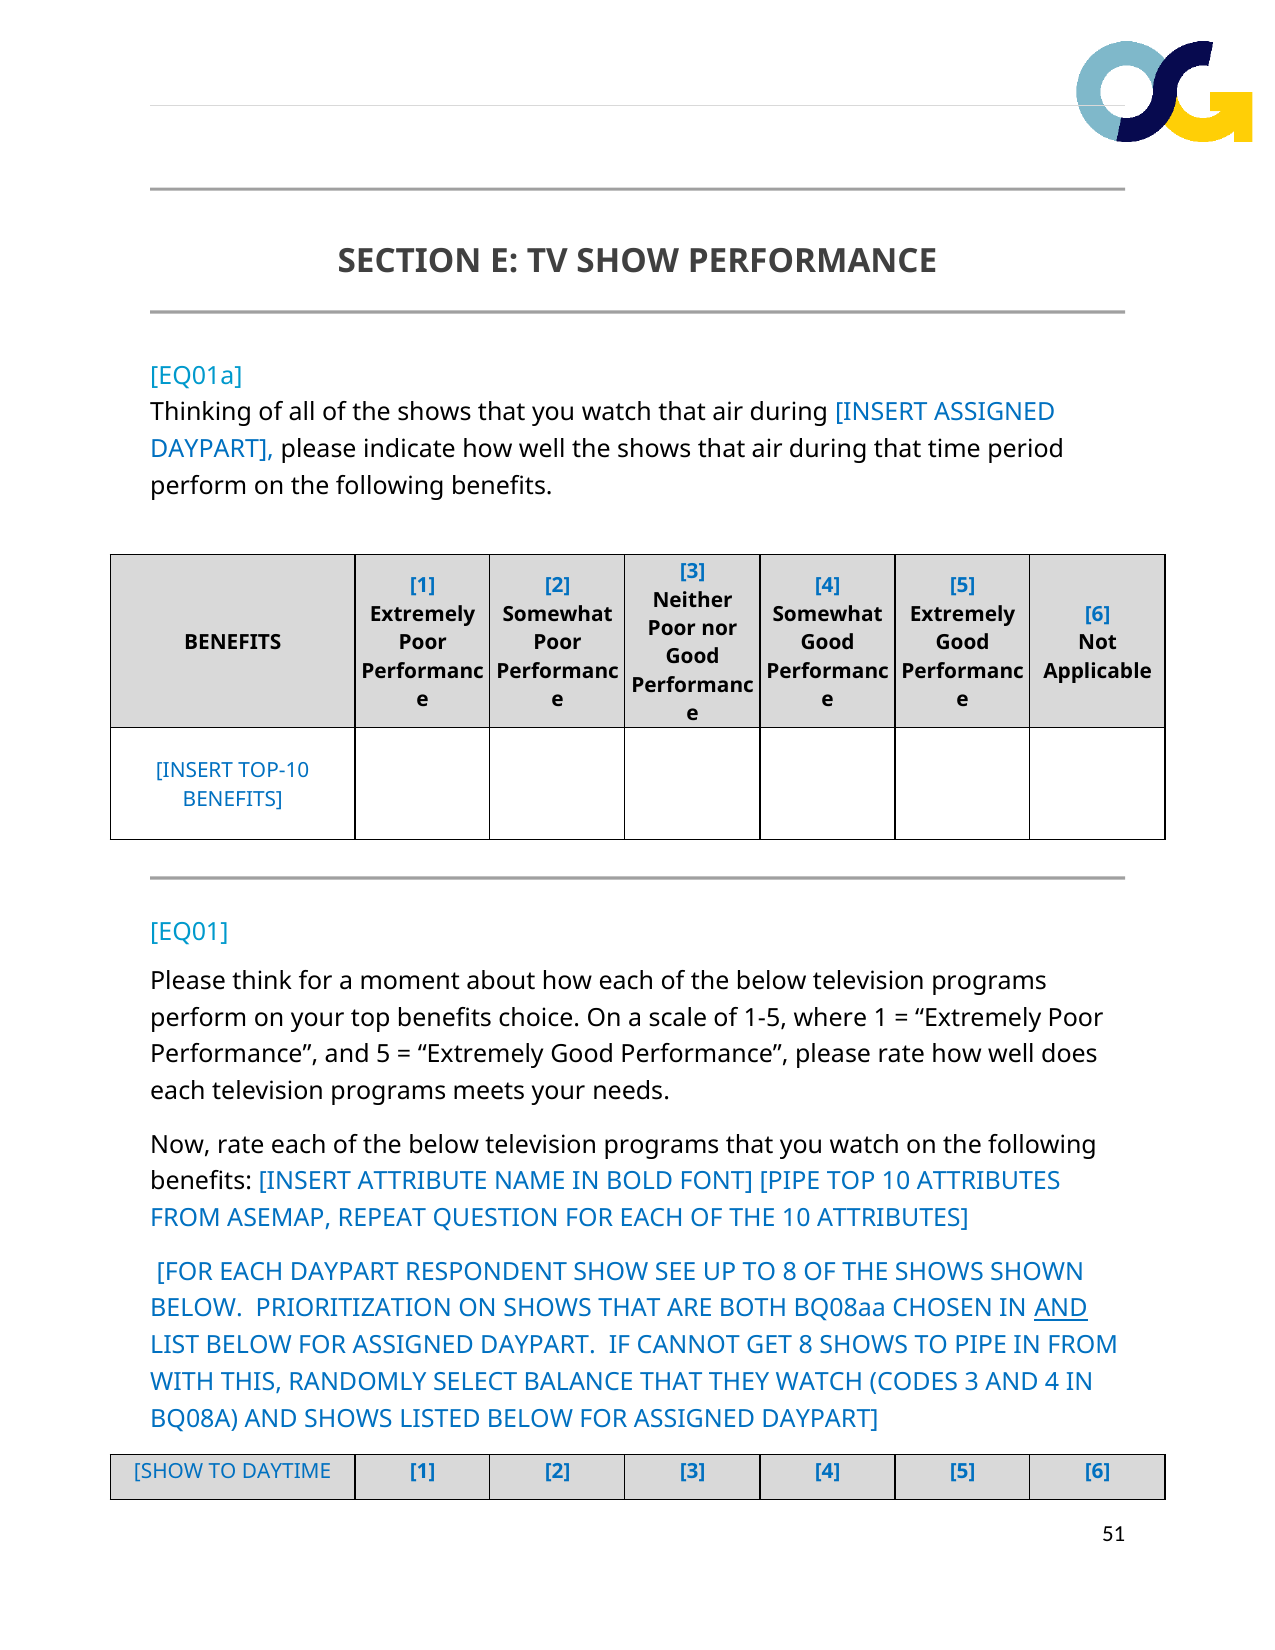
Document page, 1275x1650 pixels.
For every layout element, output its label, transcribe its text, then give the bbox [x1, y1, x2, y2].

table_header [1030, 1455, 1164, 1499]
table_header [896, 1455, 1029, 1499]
text Please think for a moment about how each of the below television programs perform on your top benefits choice. On a scale of 1-5, where 1 = “Extremely Poor Performance”, and 5 = “Extremely Good Performance”, please rate how well does each television programs meets your needs. [150, 962, 1125, 1107]
list Thinking of all of the shows that you watch that air during [INSERT ASSIGNED DAYPART], please indicate how well the shows that air during that time period perform on the following benefits. [150, 394, 1125, 502]
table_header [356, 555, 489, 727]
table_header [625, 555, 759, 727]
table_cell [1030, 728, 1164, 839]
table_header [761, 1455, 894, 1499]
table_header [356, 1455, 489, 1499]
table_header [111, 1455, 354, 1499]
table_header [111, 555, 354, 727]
picture [1076, 41, 1253, 142]
list [EQ01] [150, 913, 1125, 947]
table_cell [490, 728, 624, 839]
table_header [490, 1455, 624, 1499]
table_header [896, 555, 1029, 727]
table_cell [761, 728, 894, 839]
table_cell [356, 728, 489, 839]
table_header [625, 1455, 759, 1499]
text Now, rate each of the below television programs that you watch on the following benefits: [Insert attribute name in bold font] [Pipe top 10 attributes from ASEMAP, repeat question for each of the 10 attributes] [150, 1126, 1125, 1234]
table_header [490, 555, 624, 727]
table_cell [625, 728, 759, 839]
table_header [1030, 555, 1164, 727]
text [FOR EACH DAYPART RESPONDENT SHOW SEE UP TO 8 OF THE SHOWS SHOWN BELOW. PRIORITIZATION ON SHOWS THAT ARE BOTH BQ08aa CHOSEN IN AND LIST BELOW FOR ASSIGNED DAYPART. IF CANNOT GET 8 SHOWS TO PIPE IN FROM WITH THIS, RANDOMLY SELECT BALANCE THAT THEY WATCH (CODES 3 AND 4 IN BQ08A) AND SHOWS LISTED BELOW FOR ASSIGNED DAYPART] [150, 1253, 1125, 1434]
subtitle Section e: TV Show PERFORMANCE [150, 191, 1125, 282]
list [EQ01a] [150, 357, 1125, 391]
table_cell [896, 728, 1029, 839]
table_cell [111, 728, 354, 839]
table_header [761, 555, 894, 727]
